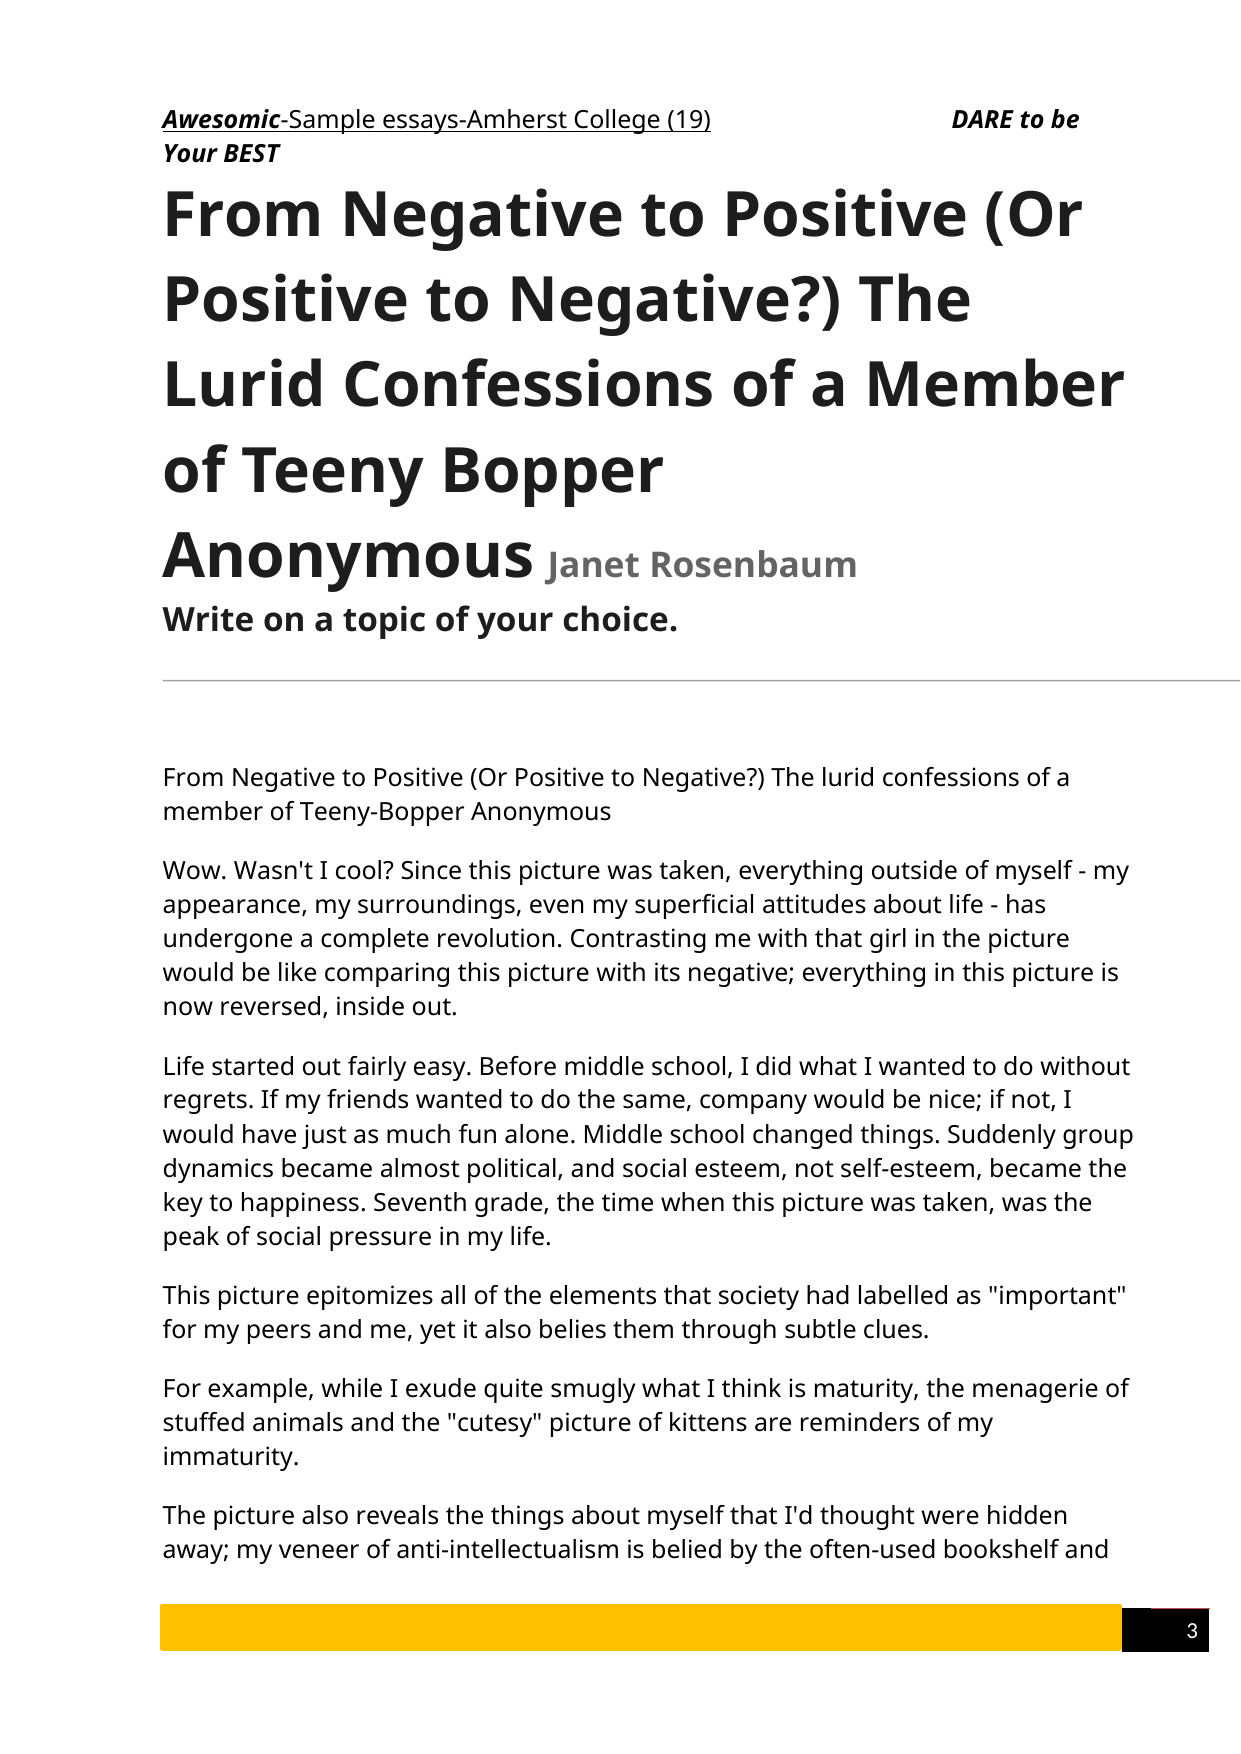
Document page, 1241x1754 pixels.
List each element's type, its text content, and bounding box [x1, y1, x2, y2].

text Life started out fairly easy. Before middle school, I did what I wanted to do without regrets. If my friends wanted to do the same, company would be nice; if not, I would have just as much fun alone. Middle school changed things. Suddenly group dynamics became almost political, and social esteem, not self-esteem, became the key to happiness. Seventh grade, the time when this picture was taken, was the peak of social pressure in my life. [162, 1048, 1137, 1252]
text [162, 1498, 1137, 1566]
text This picture epitomizes all of the elements that society had labelled as "important" for my peers and me, yet it also belies them through subtle clues. [162, 1277, 1137, 1346]
text Wow. Wasn't I cool? Since this picture was taken, everything outside of myself - my appearance, my surroundings, even my superficial attitudes about life - has undergone a complete revolution. Contrasting me with that girl in the picture would be like comparing this picture with its negative; everything in this picture is now reversed, inside out. [162, 853, 1137, 1023]
text For example, while I exude quite smugly what I think is maturity, the menagerie of stuffed animals and the "cutesy" picture of kittens are reminders of my immaturity. [162, 1371, 1137, 1473]
text From Negative to Positive (Or Positive to Negative?) The lurid confessions of a member of Teeny-Bopper Anonymous [162, 760, 1137, 828]
text From Negative to Positive (Or Positive to Negative?) The Lurid Confessions of a Member of Teeny Bopper Anonymous Janet Rosenbaum [162, 170, 1137, 595]
text Write on a topic of your choice. [162, 595, 1137, 641]
